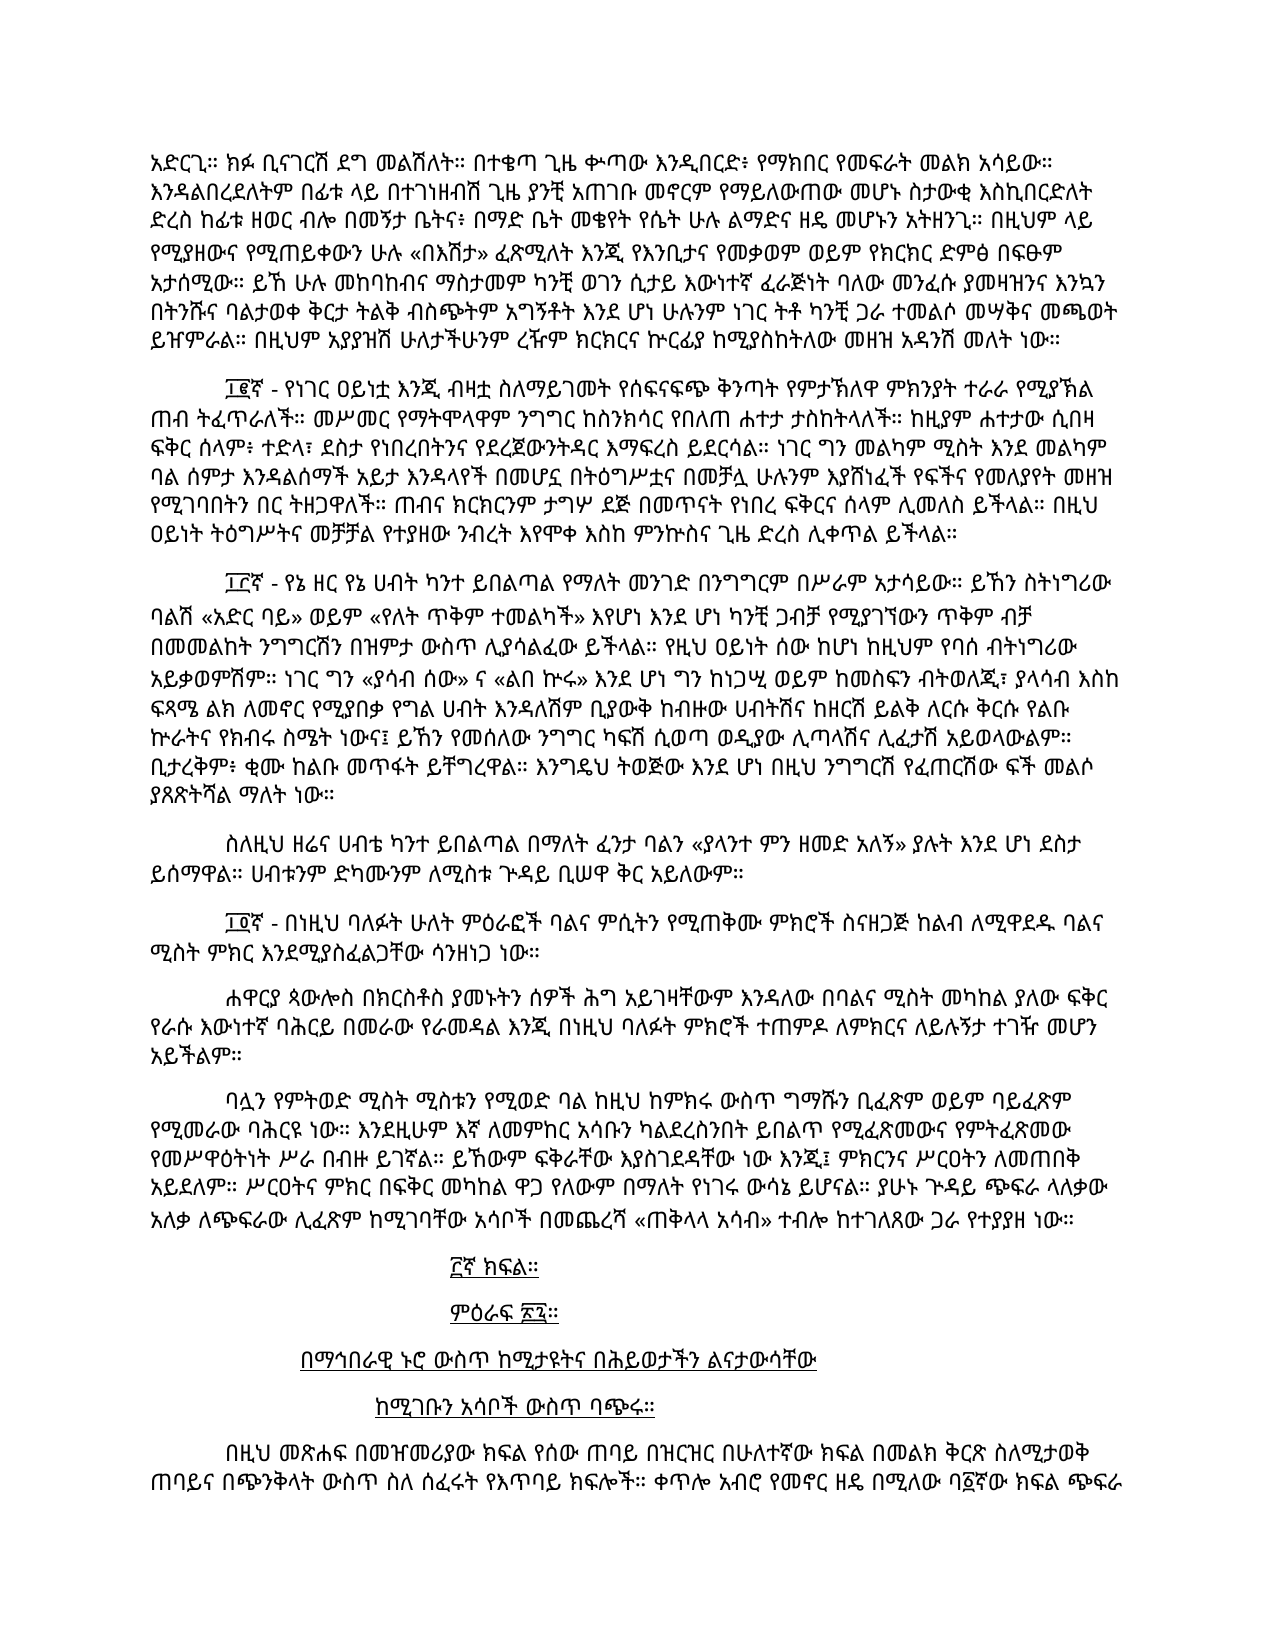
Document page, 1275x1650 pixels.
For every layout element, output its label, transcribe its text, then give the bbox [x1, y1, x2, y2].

text ፲፫ኛ - የኔ ዘር የኔ ሀብት ካንተ ይበልጣል የማለት መንገድ በንግግርም በሥራም አታሳይው። ይኸን ስትነግሪው ባልሽ «አድር ባይ» ወይም «የለት ጥቅም ተመልካች» እየሆነ እንደ ሆነ ካንቺ ጋብቻ የሚያገኘውን ጥቅም ብቻ በመመልከት ንግግርሽን በዝምታ ውስጥ ሊያሳልፈው ይችላል። የዚህ ዐይነት ሰው ከሆነ ከዚህም የባሰ ብትነግሪው አይቃወምሽም። ነገር ግን «ያሳብ ሰው» ና «ልበ ኵሩ» እንደ ሆነ ግን ከነጋሢ ወይም ከመስፍን ብትወለጂ፣ ያላሳብ እስከ ፍጻሜ ልክ ለመኖር የሚያበቃ የግል ሀብት እንዳለሽም ቢያውቅ ከብዙው ሀብትሽና ከዘርሽ ይልቅ ለርሱ ቅርሱ የልቡ ኵራትና የክብሩ ስሜት ነውና፤ ይኸን የመሰለው ንግግር ካፍሽ ሲወጣ ወዲያው ሊጣላሽና ሊፈታሽ አይወላውልም። ቢታረቅም፥ ቂሙ ከልቡ መጥፋት ይቸግረዋል። እንግዴህ ትወጅው እንደ ሆነ በዚህ ንግግርሽ የፈጠርሽው ፍች መልሶ ያጸጽትሻል ማለት ነው። [150, 567, 1125, 809]
text ምዕራፍ ፳፯። [150, 1300, 1125, 1327]
text ሐዋርያ ጳውሎስ በክርስቶስ ያመኑትን ሰዎች ሕግ አይገዛቸውም እንዳለው በባልና ሚስት መካከል ያለው ፍቅር የራሱ እውነተኛ ባሕርይ በመራው የራመዳል እንጂ በነዚህ ባለፉት ምክሮች ተጠምዶ ለምክርና ለይሉኝታ ተገዥ መሆን አይችልም። [150, 985, 1125, 1069]
text ከሚገቡን አሳቦች ውስጥ ባጭሩ። [150, 1394, 1125, 1420]
text ፲፪ኛ - የነገር ዐይነቷ እንጂ ብዛቷ ስለማይገመት የሰፍናፍጭ ቅንጣት የምታኽለዋ ምክንያት ተራራ የሚያኽል ጠብ ትፈጥራለች። መሥመር የማትሞላዋም ንግግር ከስንክሳር የበለጠ ሐተታ ታስከትላለች። ከዚያም ሐተታው ሲበዛ ፍቅር ሰላም፥ ተድላ፣ ደስታ የነበረበትንና የደረጀውንትዳር እማፍረስ ይደርሳል። ነገር ግን መልካም ሚስት እንደ መልካም ባል ሰምታ እንዳልሰማች አይታ እንዳላየች በመሆኗ በትዕግሥቷና በመቻሏ ሁሉንም እያሸነፈች የፍችና የመለያየት መዘዝ የሚገባበትን በር ትዘጋዋለች። ጠብና ክርክርንም ታግሦ ደጅ በመጥናት የነበረ ፍቅርና ሰላም ሊመለስ ይችላል። በዚህ ዐይነት ትዕግሥትና መቻቻል የተያዘው ንብረት እየሞቀ እስከ ምንኵስና ጊዜ ድረስ ሊቀጥል ይችላል። [150, 373, 1125, 548]
text ስለዚህ ዘሬና ሀብቴ ካንተ ይበልጣል በማለት ፈንታ ባልን «ያላንተ ምን ዘመድ አለኝ» ያሉት እንደ ሆነ ደስታ ይሰማዋል። ሀብቱንም ድካሙንም ለሚስቱ ጕዳይ ቢሠዋ ቅር አይለውም። [150, 828, 1125, 888]
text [150, 1441, 1125, 1496]
text ባሏን የምትወድ ሚስት ሚስቱን የሚወድ ባል ከዚህ ከምክሩ ውስጥ ግማሹን ቢፈጽም ወይም ባይፈጽም የሚመራው ባሕርዩ ነው። እንደዚሁም እኛ ለመምከር አሳቡን ካልደረስንበት ይበልጥ የሚፈጽመውና የምትፈጽመው የመሥዋዕትነት ሥራ በብዙ ይገኛል። ይኸውም ፍቅራቸው እያስገደዳቸው ነው እንጂ፤ ምክርንና ሥርዐትን ለመጠበቅ አይደለም። ሥርዐትና ምክር በፍቅር መካከል ዋጋ የለውም በማለት የነገሩ ውሳኔ ይሆናል። ያሁኑ ጕዳይ ጭፍራ ላለቃው አለቃ ለጭፍራው ሊፈጽም ከሚገባቸው አሳቦች በመጨረሻ «ጠቅላላ አሳብ» ተብሎ ከተገለጸው ጋራ የተያያዘ ነው። [150, 1088, 1125, 1235]
text በማኅበራዊ ኑሮ ውስጥ ከሚታዩትና በሕይወታችን ልናታውሳቸው [150, 1347, 1125, 1373]
text ፫ኛ ክፍል። [150, 1254, 1125, 1281]
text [150, 150, 1125, 354]
text ፲፬ኛ - በነዚህ ባለፉት ሁለት ምዕራፎች ባልና ምሲትን የሚጠቅሙ ምክሮች ስናዘጋጅ ከልብ ለሚዋደዱ ባልና ሚስት ምክር እንደሚያስፈልጋቸው ሳንዘነጋ ነው። [150, 907, 1125, 967]
